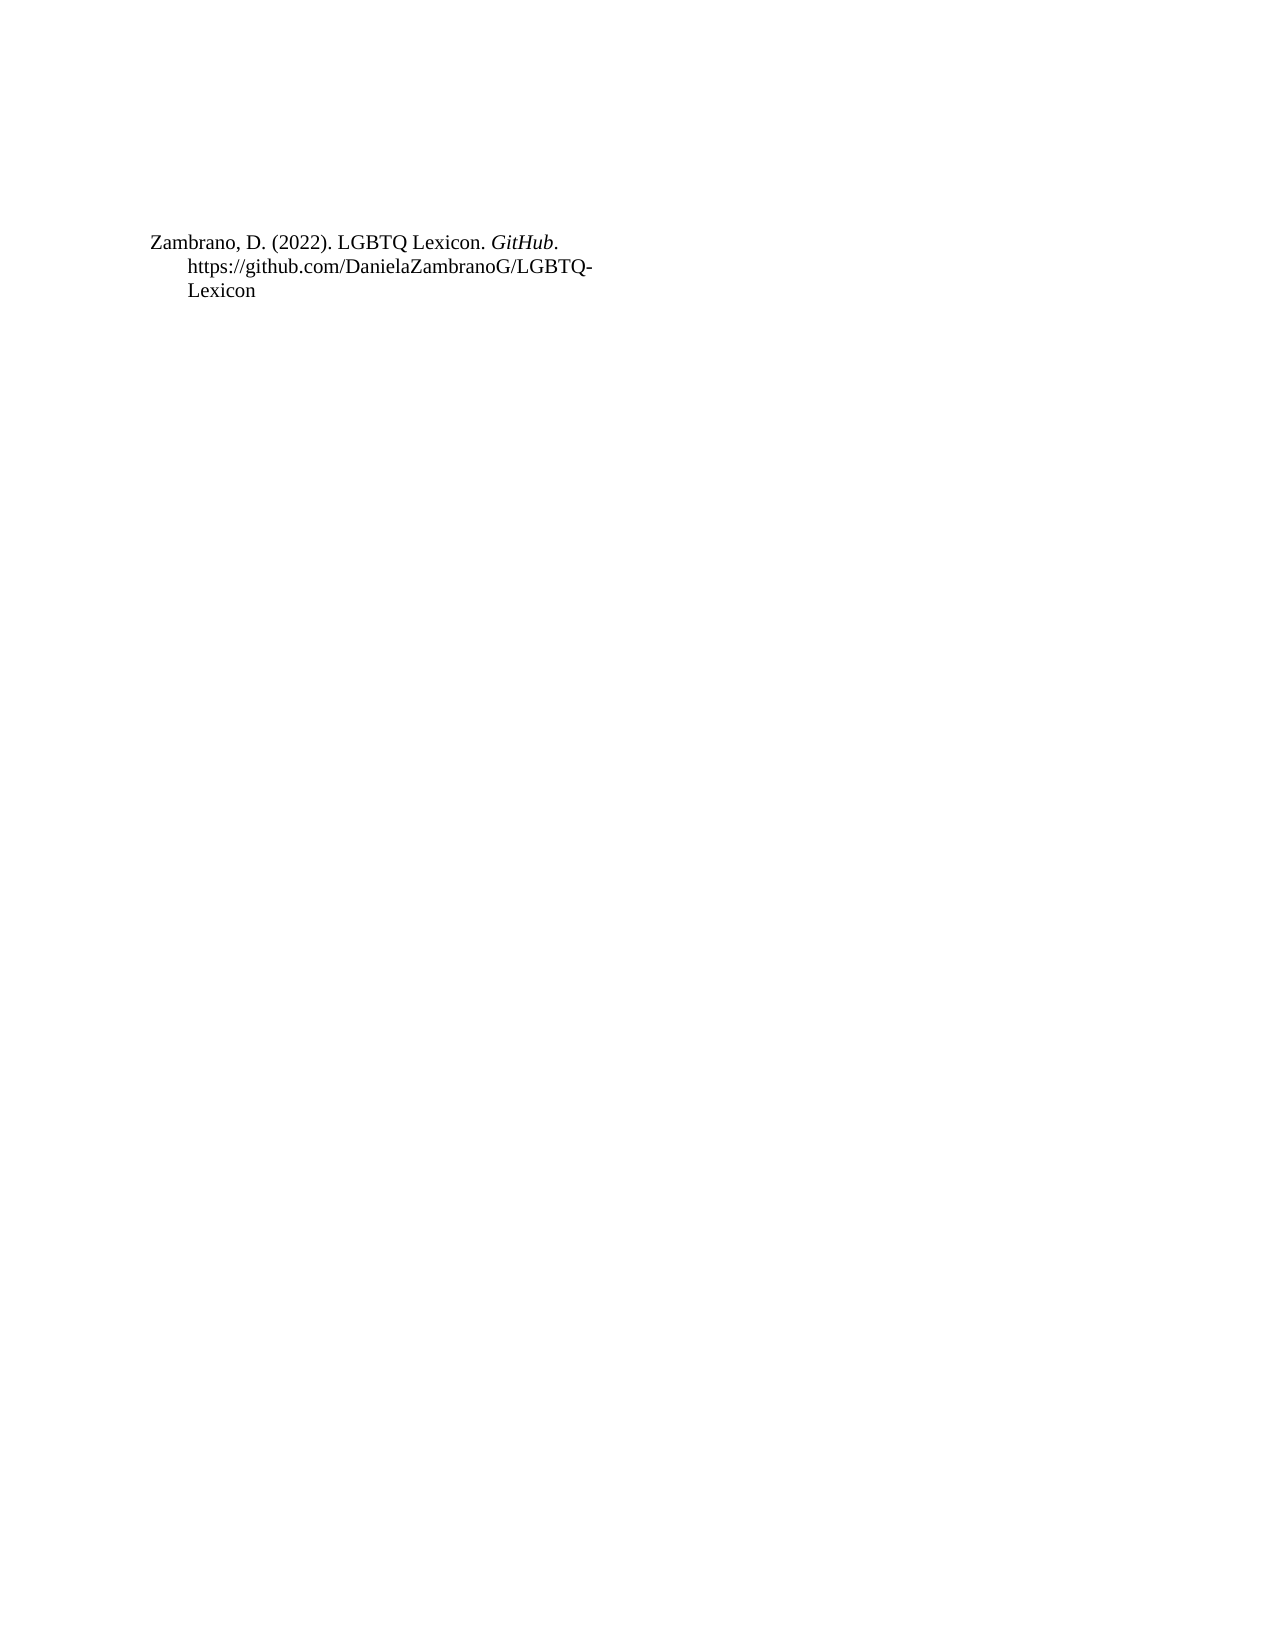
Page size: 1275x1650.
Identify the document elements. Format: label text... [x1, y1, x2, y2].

text Zambrano, D. (2022). LGBTQ Lexicon. GitHub. https://github.com/DanielaZambranoG/LGBTQ-Lexicon [150, 230, 600, 302]
